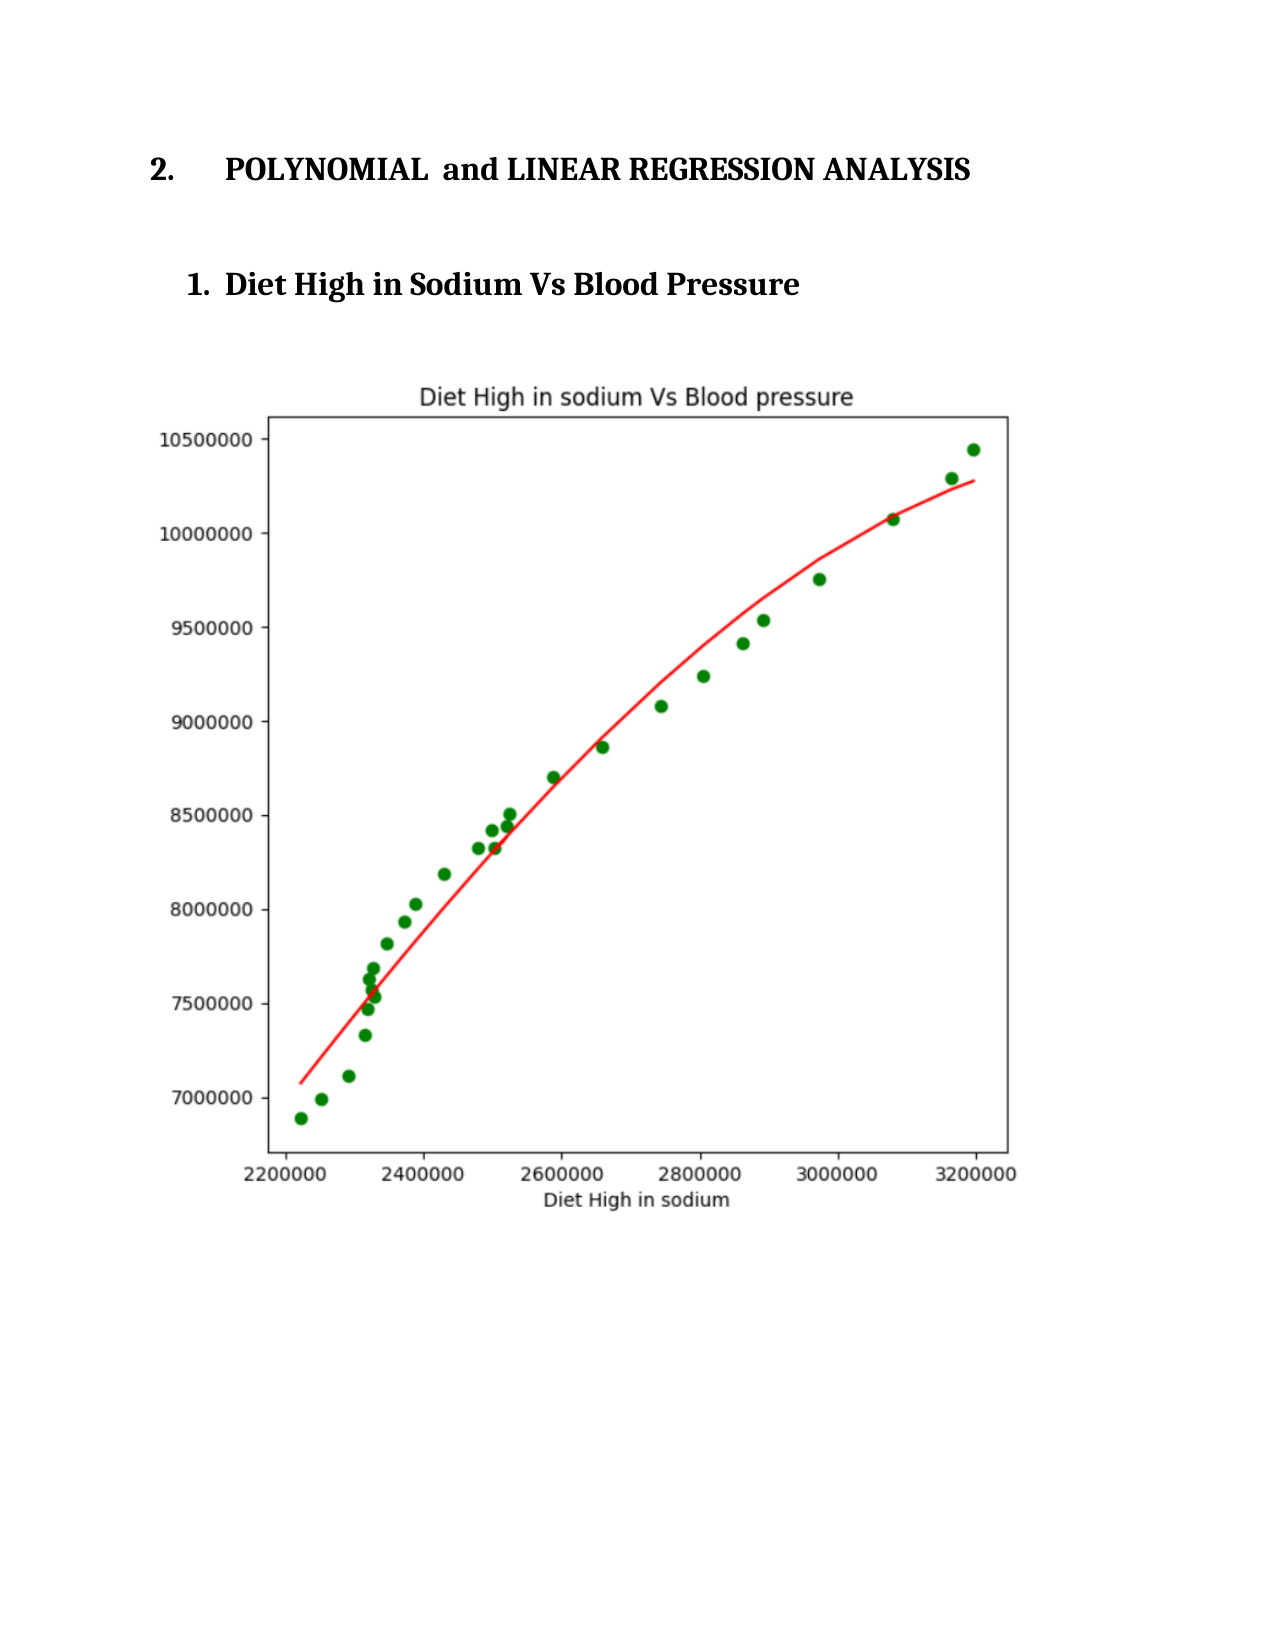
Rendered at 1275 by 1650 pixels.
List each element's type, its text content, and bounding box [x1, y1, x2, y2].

list POLYNOMIAL and LINEAR REGRESSION ANALYSIS [150, 150, 1125, 188]
list Diet High in Sodium Vs Blood Pressure [187, 265, 1125, 303]
picture [150, 303, 1095, 1243]
